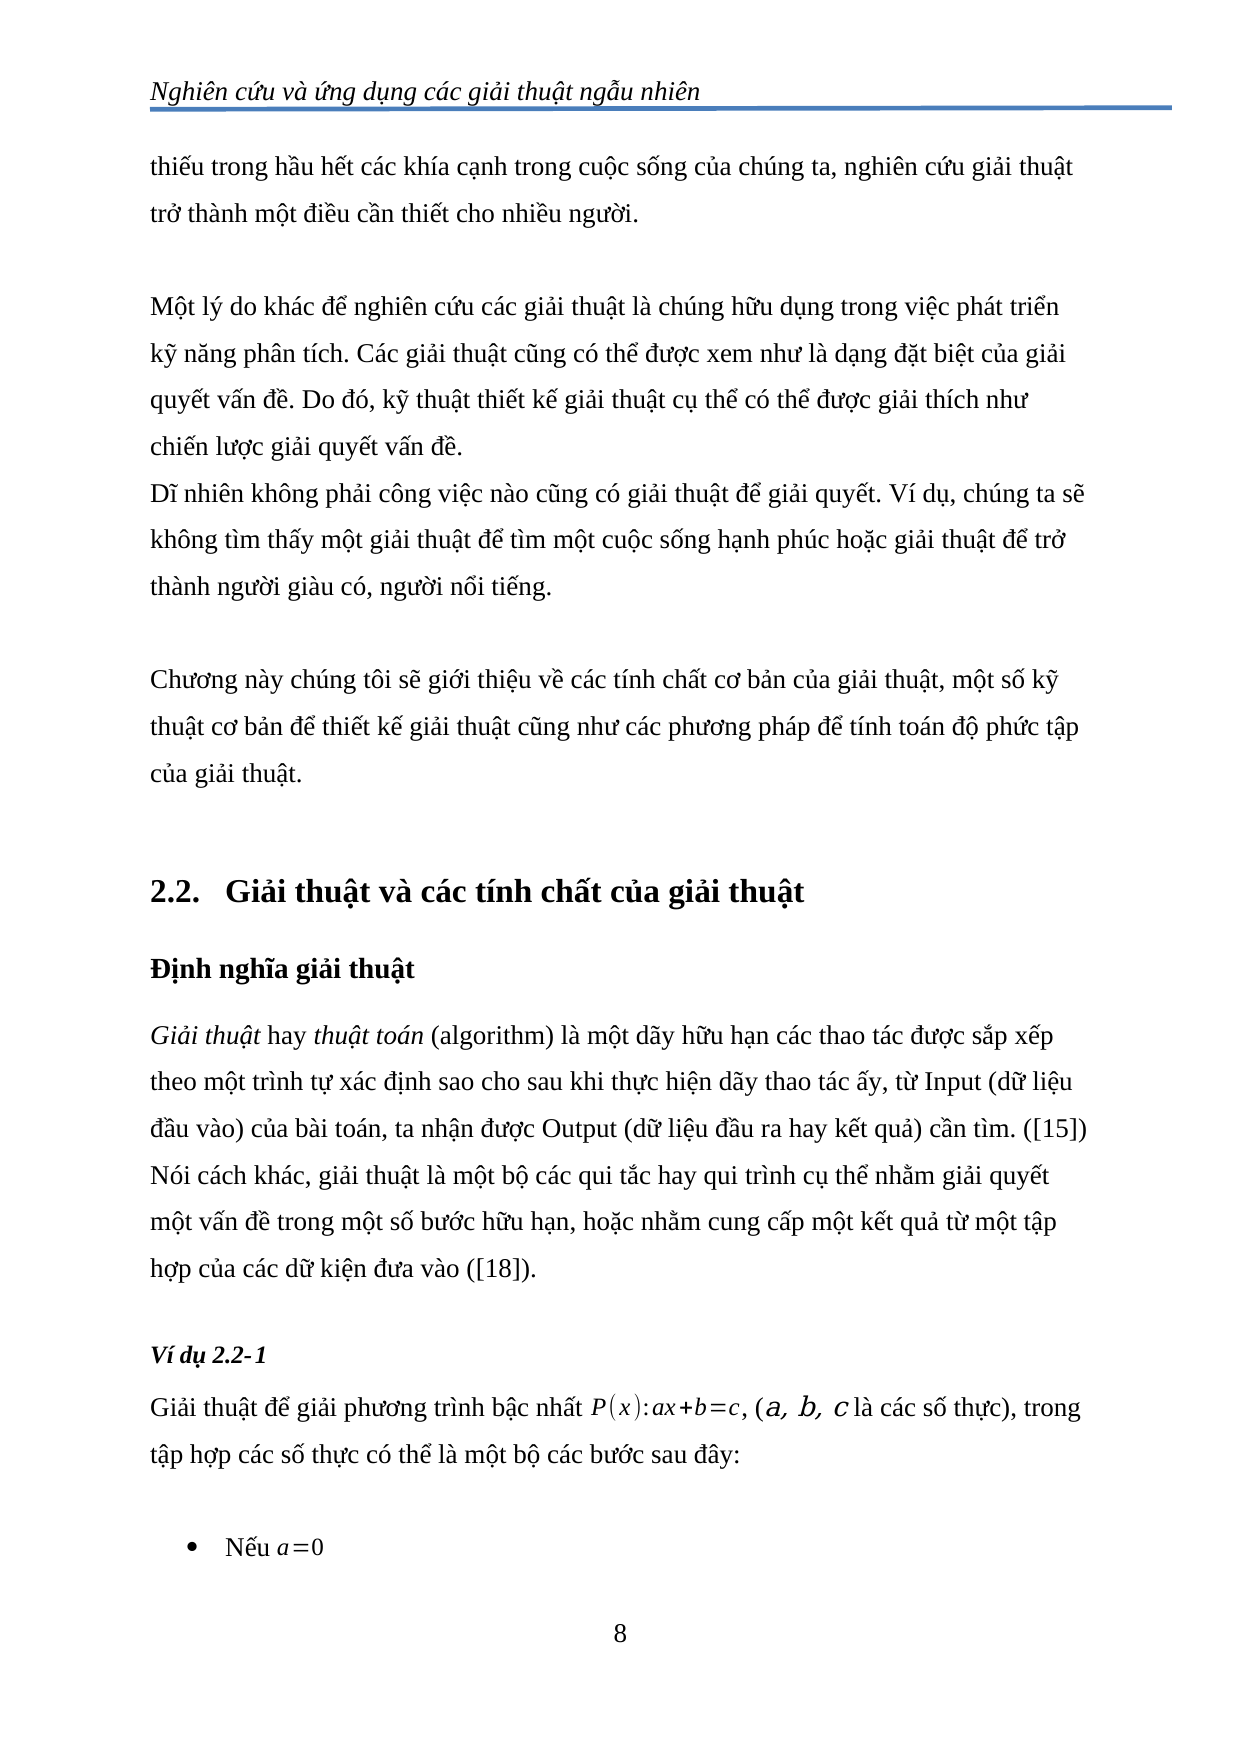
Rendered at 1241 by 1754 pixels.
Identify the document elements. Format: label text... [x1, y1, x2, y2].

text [150, 150, 1090, 228]
text Giải thuật hay thuật toán (algorithm) là một dãy hữu hạn các thao tác được sắp xếp theo một trình tự xác định sao cho sau khi thực hiện dãy thao tác ấy, từ Input (dữ liệu đầu vào) của bài toán, ta nhận được Output (dữ liệu đầu ra hay kết quả) cần tìm. ([15]) [150, 1019, 1090, 1143]
text Định nghĩa giải thuật [150, 952, 1090, 985]
text Chương này chúng tôi sẽ giới thiệu về các tính chất cơ bản của giải thuật, một số kỹ thuật cơ bản để thiết kế giải thuật cũng như các phương pháp để tính toán độ phức tập của giải thuật. [150, 663, 1090, 788]
list Nếu [187, 1532, 1090, 1563]
text Dĩ nhiên không phải công việc nào cũng có giải thuật để giải quyết. Ví dụ, chúng ta sẽ không tìm thấy một giải thuật để tìm một cuộc sống hạnh phúc hoặc giải thuật để trở thành người giàu có, người nổi tiếng. [150, 477, 1090, 601]
text Một lý do khác để nghiên cứu các giải thuật là chúng hữu dụng trong việc phát triển kỹ năng phân tích. Các giải thuật cũng có thể được xem như là dạng đặt biệt của giải quyết vấn đề. Do đó, kỹ thuật thiết kế giải thuật cụ thể có thể được giải thích như chiến lược giải quyết vấn đề. [150, 290, 1090, 461]
text Nói cách khác, giải thuật là một bộ các qui tắc hay qui trình cụ thể nhằm giải quyết một vấn đề trong một số bước hữu hạn, hoặc nhằm cung cấp một kết quả từ một tập hợp của các dữ kiện đưa vào ([18]). [150, 1159, 1090, 1283]
subtitle Giải thuật và các tính chất của giải thuật [150, 871, 1090, 909]
text Giải thuật để giải phương trình bậc nhất , (a, b, c là các số thực), trong tập hợp các số thực có thể là một bộ các bước sau đây: [150, 1390, 1090, 1469]
